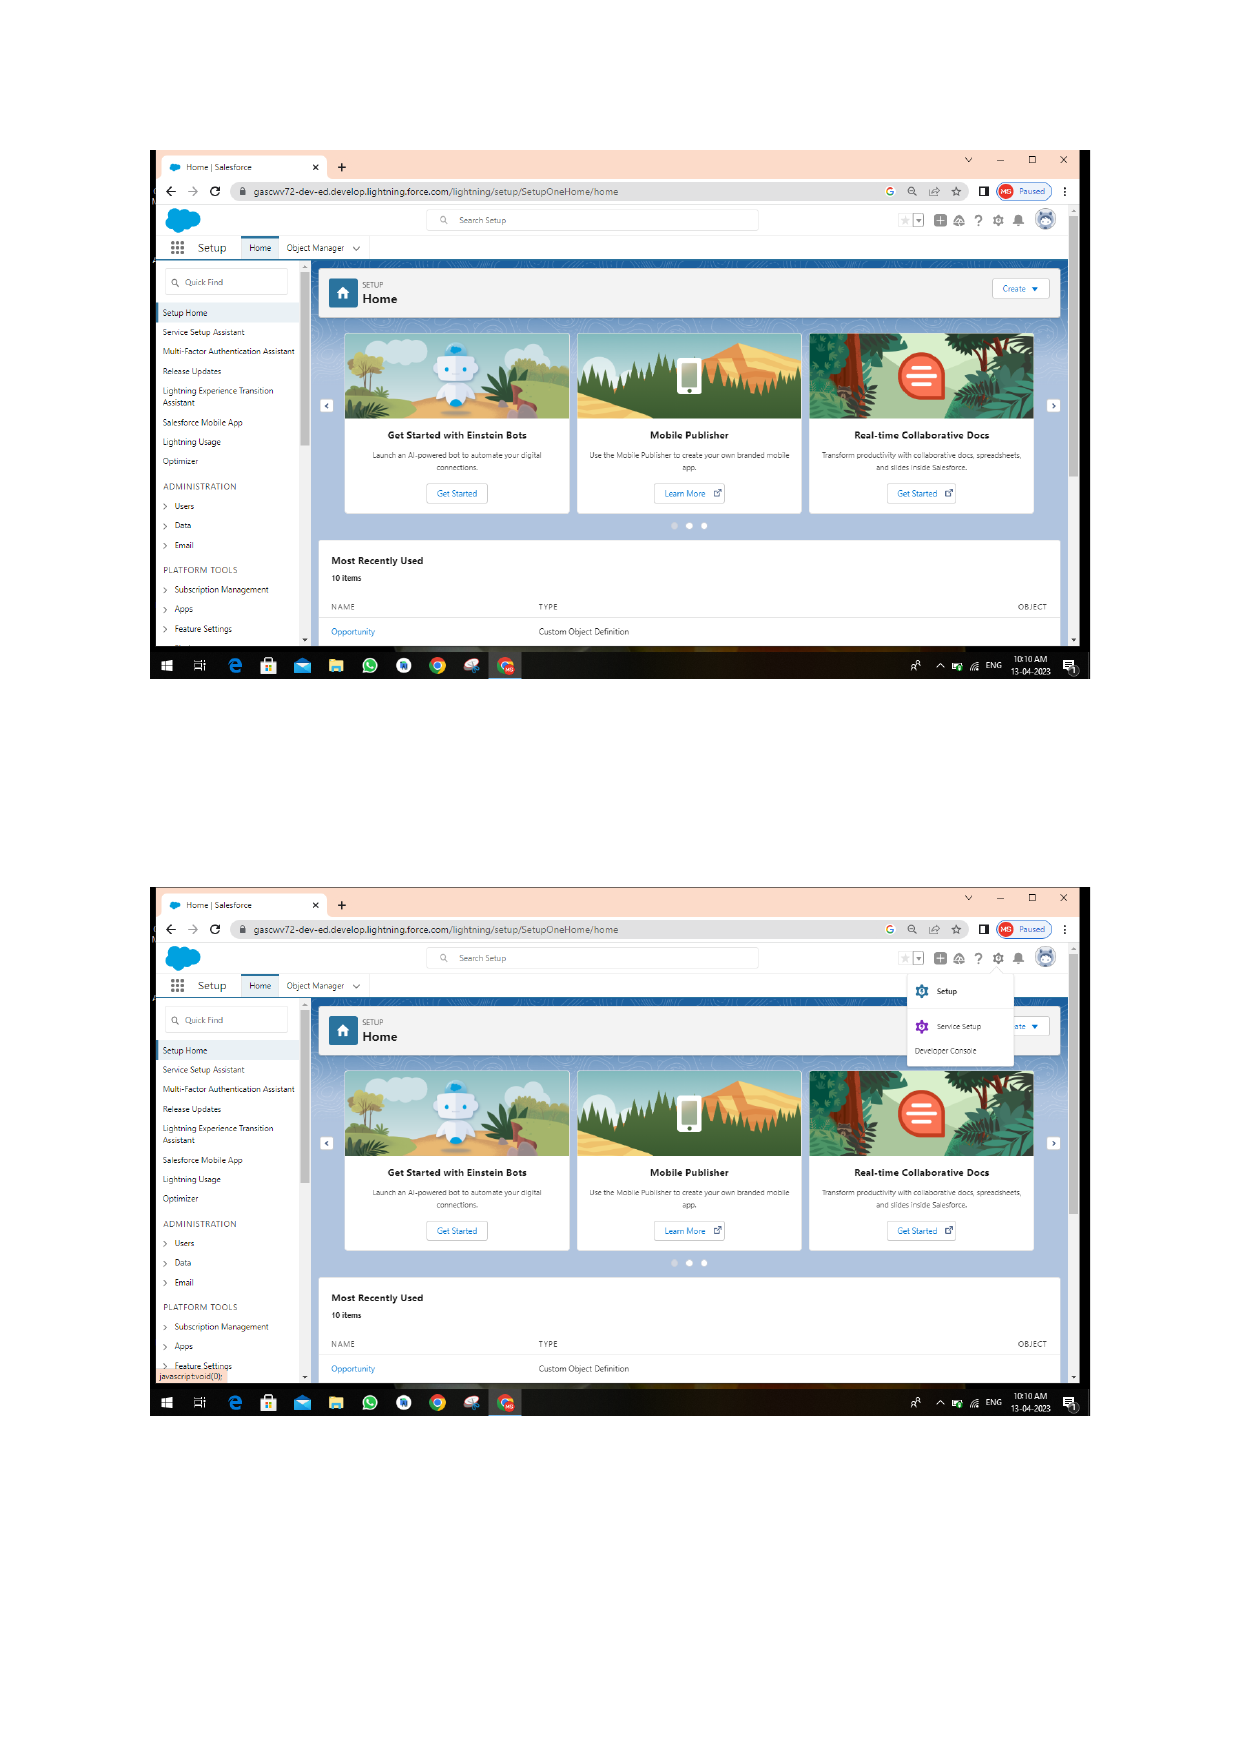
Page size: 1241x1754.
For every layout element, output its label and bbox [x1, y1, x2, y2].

picture [150, 150, 1091, 679]
picture [150, 887, 1091, 1416]
